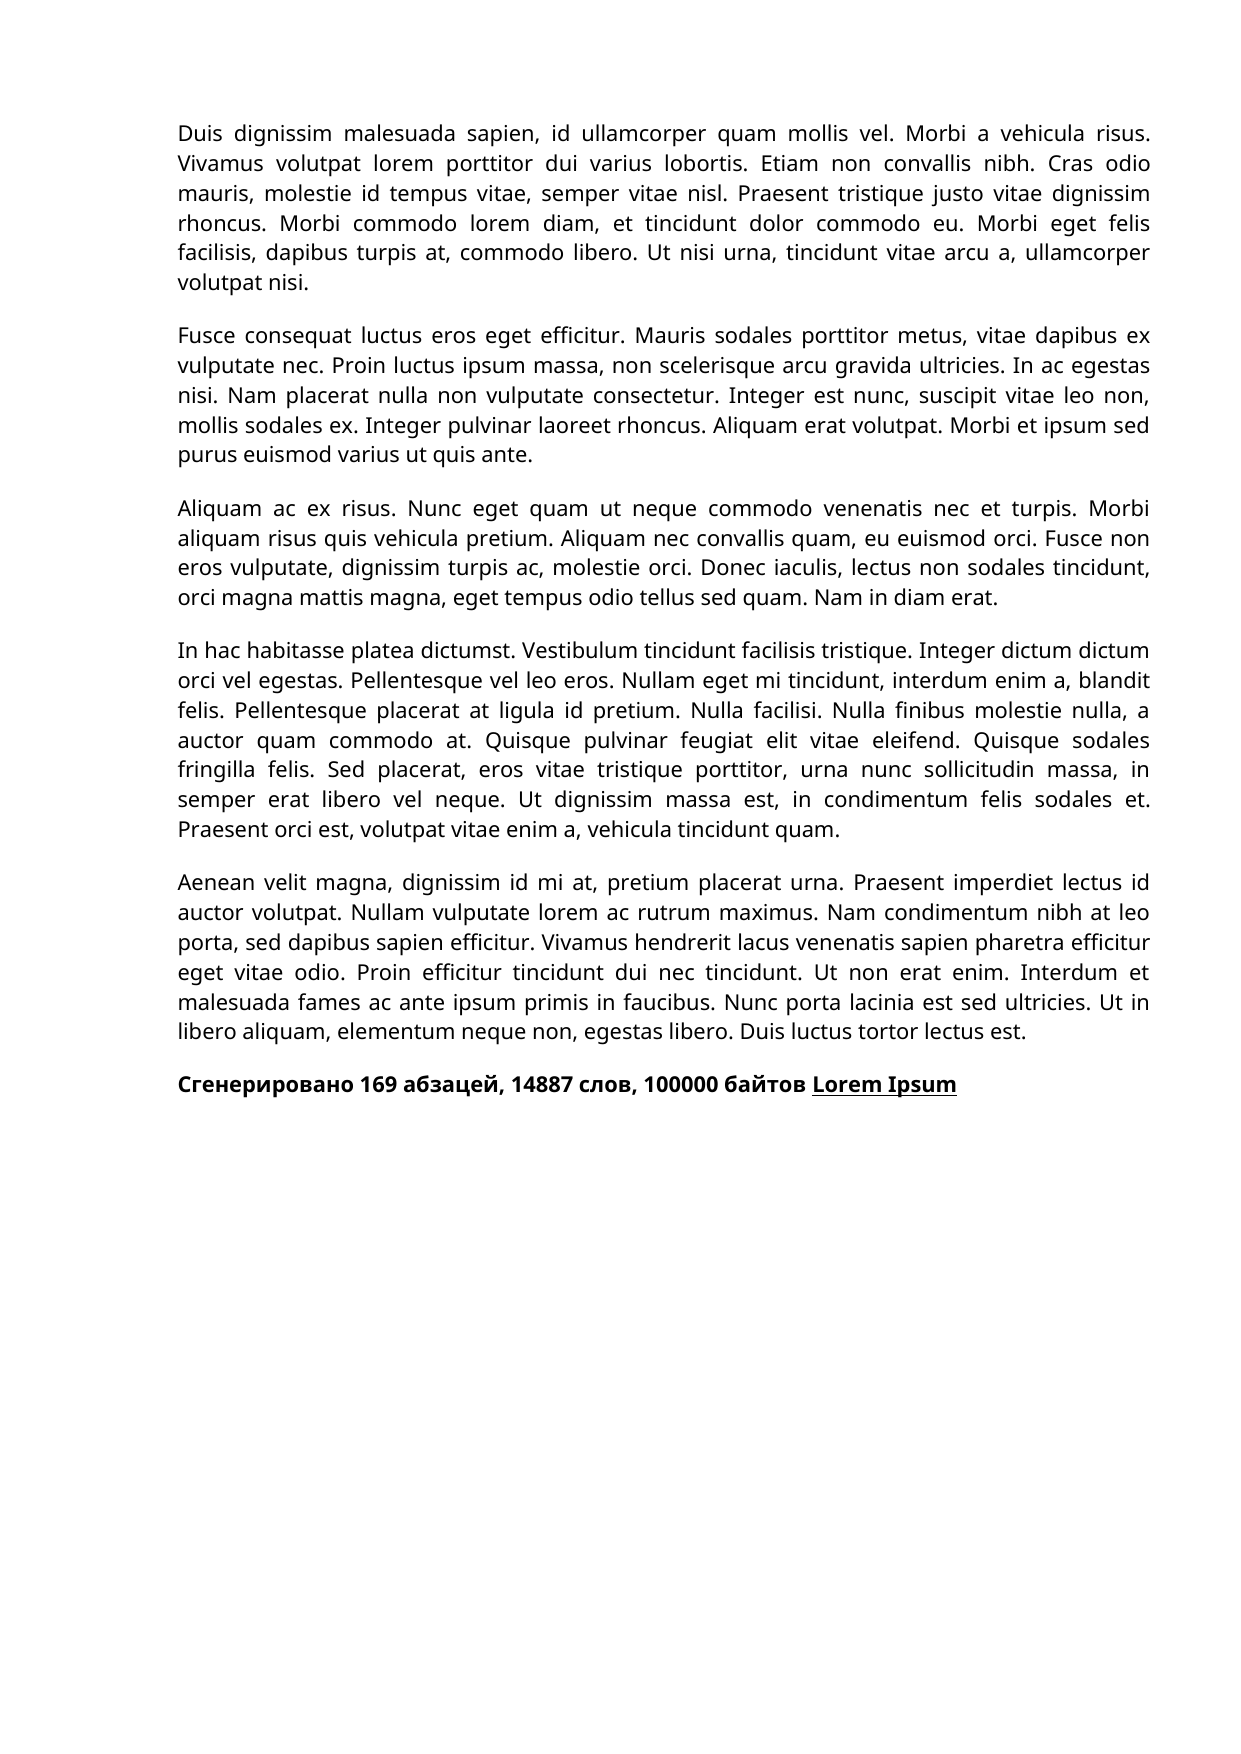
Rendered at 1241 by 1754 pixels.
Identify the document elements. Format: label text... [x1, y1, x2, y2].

text Duis dignissim malesuada sapien, id ullamcorper quam mollis vel. Morbi a vehicula risus. Vivamus volutpat lorem porttitor dui varius lobortis. Etiam non convallis nibh. Cras odio mauris, molestie id tempus vitae, semper vitae nisl. Praesent tristique justo vitae dignissim rhoncus. Morbi commodo lorem diam, et tincidunt dolor commodo eu. Morbi eget felis facilisis, dapibus turpis at, commodo libero. Ut nisi urna, tincidunt vitae arcu a, ullamcorper volutpat nisi. [177, 118, 1152, 297]
text Сгенерировано 169 абзацей, 14887 слов, 100000 байтов Lorem Ipsum [177, 1069, 1152, 1099]
text In hac habitasse platea dictumst. Vestibulum tincidunt facilisis tristique. Integer dictum dictum orci vel egestas. Pellentesque vel leo eros. Nullam eget mi tincidunt, interdum enim a, blandit felis. Pellentesque placerat at ligula id pretium. Nulla facilisi. Nulla finibus molestie nulla, a auctor quam commodo at. Quisque pulvinar feugiat elit vitae eleifend. Quisque sodales fringilla felis. Sed placerat, eros vitae tristique porttitor, urna nunc sollicitudin massa, in semper erat libero vel neque. Ut dignissim massa est, in condimentum felis sodales et. Praesent orci est, volutpat vitae enim a, vehicula tincidunt quam. [177, 635, 1152, 844]
text Aliquam ac ex risus. Nunc eget quam ut neque commodo venenatis nec et turpis. Morbi aliquam risus quis vehicula pretium. Aliquam nec convallis quam, eu euismod orci. Fusce non eros vulputate, dignissim turpis ac, molestie orci. Donec iaculis, lectus non sodales tincidunt, orci magna mattis magna, eget tempus odio tellus sed quam. Nam in diam erat. [177, 493, 1152, 612]
text Fusce consequat luctus eros eget efficitur. Mauris sodales porttitor metus, vitae dapibus ex vulputate nec. Proin luctus ipsum massa, non scelerisque arcu gravida ultricies. In ac egestas nisi. Nam placerat nulla non vulputate consectetur. Integer est nunc, suscipit vitae leo non, mollis sodales ex. Integer pulvinar laoreet rhoncus. Aliquam erat volutpat. Morbi et ipsum sed purus euismod varius ut quis ante. [177, 320, 1152, 469]
text Aenean velit magna, dignissim id mi at, pretium placerat urna. Praesent imperdiet lectus id auctor volutpat. Nullam vulputate lorem ac rutrum maximus. Nam condimentum nibh at leo porta, sed dapibus sapien efficitur. Vivamus hendrerit lacus venenatis sapien pharetra efficitur eget vitae odio. Proin efficitur tincidunt dui nec tincidunt. Ut non erat enim. Interdum et malesuada fames ac ante ipsum primis in faucibus. Nunc porta lacinia est sed ultricies. Ut in libero aliquam, elementum neque non, egestas libero. Duis luctus tortor lectus est. [177, 867, 1152, 1046]
